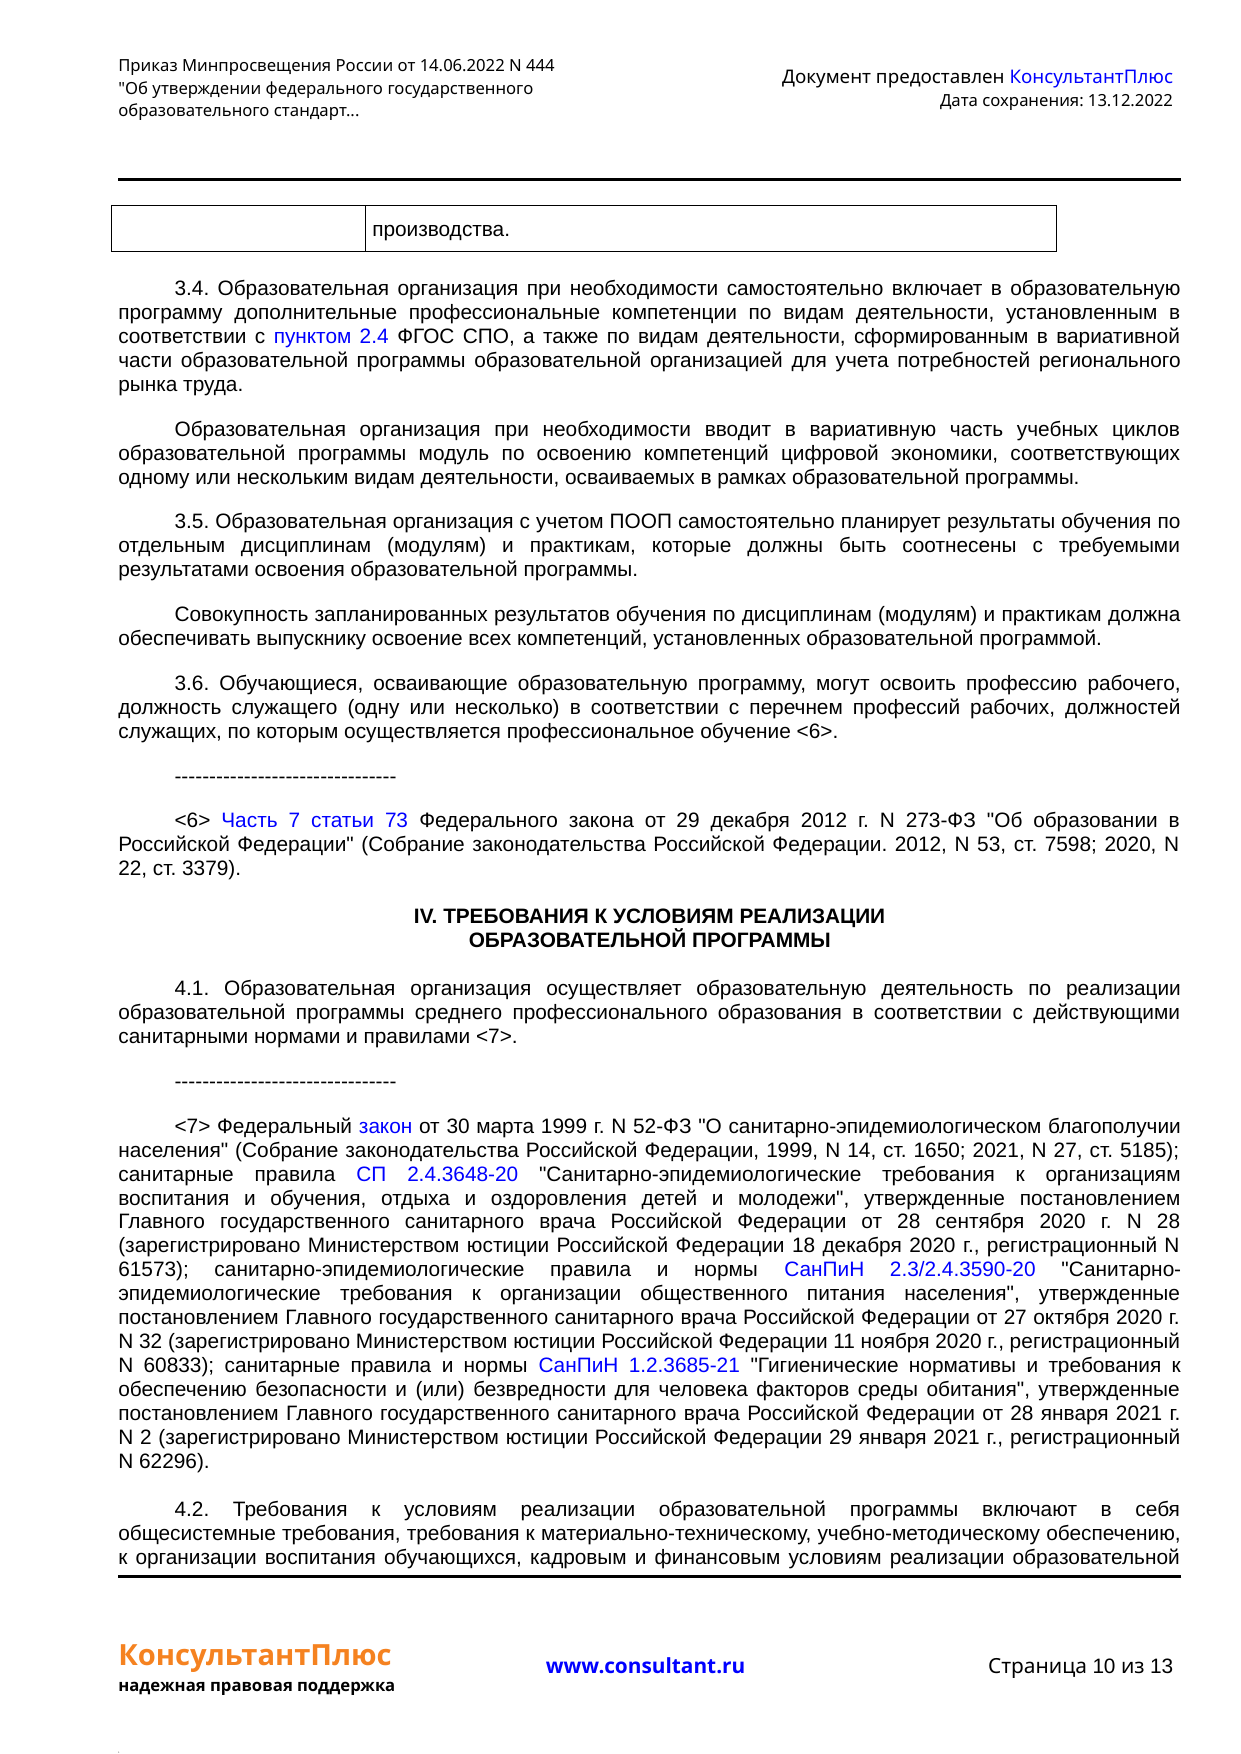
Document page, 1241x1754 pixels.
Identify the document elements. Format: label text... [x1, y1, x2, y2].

text 3.4. Образовательная организация при необходимости самостоятельно включает в образовательную программу дополнительные профессиональные компетенции по видам деятельности, установленным в соответствии с пунктом 2.4 ФГОС СПО, а также по видам деятельности, сформированным в вариативной части образовательной программы образовательной организацией для учета потребностей регионального рынка труда. [118, 276, 1181, 396]
text 3.6. Обучающиеся, осваивающие образовательную программу, могут освоить профессию рабочего, должность служащего (одну или несколько) в соответствии с перечнем профессий рабочих, должностей служащих, по которым осуществляется профессиональное обучение <6>. [118, 671, 1181, 743]
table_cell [112, 206, 365, 251]
text <6> Часть 7 статьи 73 Федерального закона от 29 декабря 2012 г. N 273-ФЗ "Об образовании в Российской Федерации" (Собрание законодательства Российской Федерации. 2012, N 53, ст. 7598; 2020, N 22, ст. 3379). [118, 808, 1181, 880]
text <7> Федеральный закон от 30 марта 1999 г. N 52-ФЗ "О санитарно-эпидемиологическом благополучии населения" (Собрание законодательства Российской Федерации, 1999, N 14, ст. 1650; 2021, N 27, ст. 5185); санитарные правила СП 2.4.3648-20 "Санитарно-эпидемиологические требования к организациям воспитания и обучения, отдыха и оздоровления детей и молодежи", утвержденные постановлением Главного государственного санитарного врача Российской Федерации от 28 сентября 2020 г. N 28 (зарегистрировано Министерством юстиции Российской Федерации 18 декабря 2020 г., регистрационный N 61573); санитарно-эпидемиологические правила и нормы СанПиН 2.3/2.4.3590-20 "Санитарно-эпидемиологические требования к организации общественного питания населения", утвержденные постановлением Главного государственного санитарного врача Российской Федерации от 27 октября 2020 г. N 32 (зарегистрировано Министерством юстиции Российской Федерации 11 ноября 2020 г., регистрационный N 60833); санитарные правила и нормы СанПиН 1.2.3685-21 "Гигиенические нормативы и требования к обеспечению безопасности и (или) безвредности для человека факторов среды обитания", утвержденные постановлением Главного государственного санитарного врача Российской Федерации от 28 января 2021 г. N 2 (зарегистрировано Министерством юстиции Российской Федерации 29 января 2021 г., регистрационный N 62296). [118, 1113, 1181, 1473]
title IV. ТРЕБОВАНИЯ К УСЛОВИЯМ РЕАЛИЗАЦИИ [118, 904, 1181, 928]
text 3.5. Образовательная организация с учетом ПООП самостоятельно планирует результаты обучения по отдельным дисциплинам (модулям) и практикам, которые должны быть соотнесены с требуемыми результатами освоения образовательной программы. [118, 509, 1181, 581]
text Совокупность запланированных результатов обучения по дисциплинам (модулям) и практикам должна обеспечивать выпускнику освоение всех компетенций, установленных образовательной программой. [118, 602, 1181, 650]
title ОБРАЗОВАТЕЛЬНОЙ ПРОГРАММЫ [118, 928, 1181, 952]
text -------------------------------- [118, 763, 1181, 787]
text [118, 1497, 1181, 1569]
text Образовательная организация при необходимости вводит в вариативную часть учебных циклов образовательной программы модуль по освоению компетенций цифровой экономики, соответствующих одному или нескольким видам деятельности, осваиваемых в рамках образовательной программы. [118, 417, 1181, 488]
text -------------------------------- [118, 1069, 1181, 1093]
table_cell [366, 206, 1056, 251]
text 4.1. Образовательная организация осуществляет образовательную деятельность по реализации образовательной программы среднего профессионального образования в соответствии с действующими санитарными нормами и правилами <7>. [118, 976, 1181, 1048]
